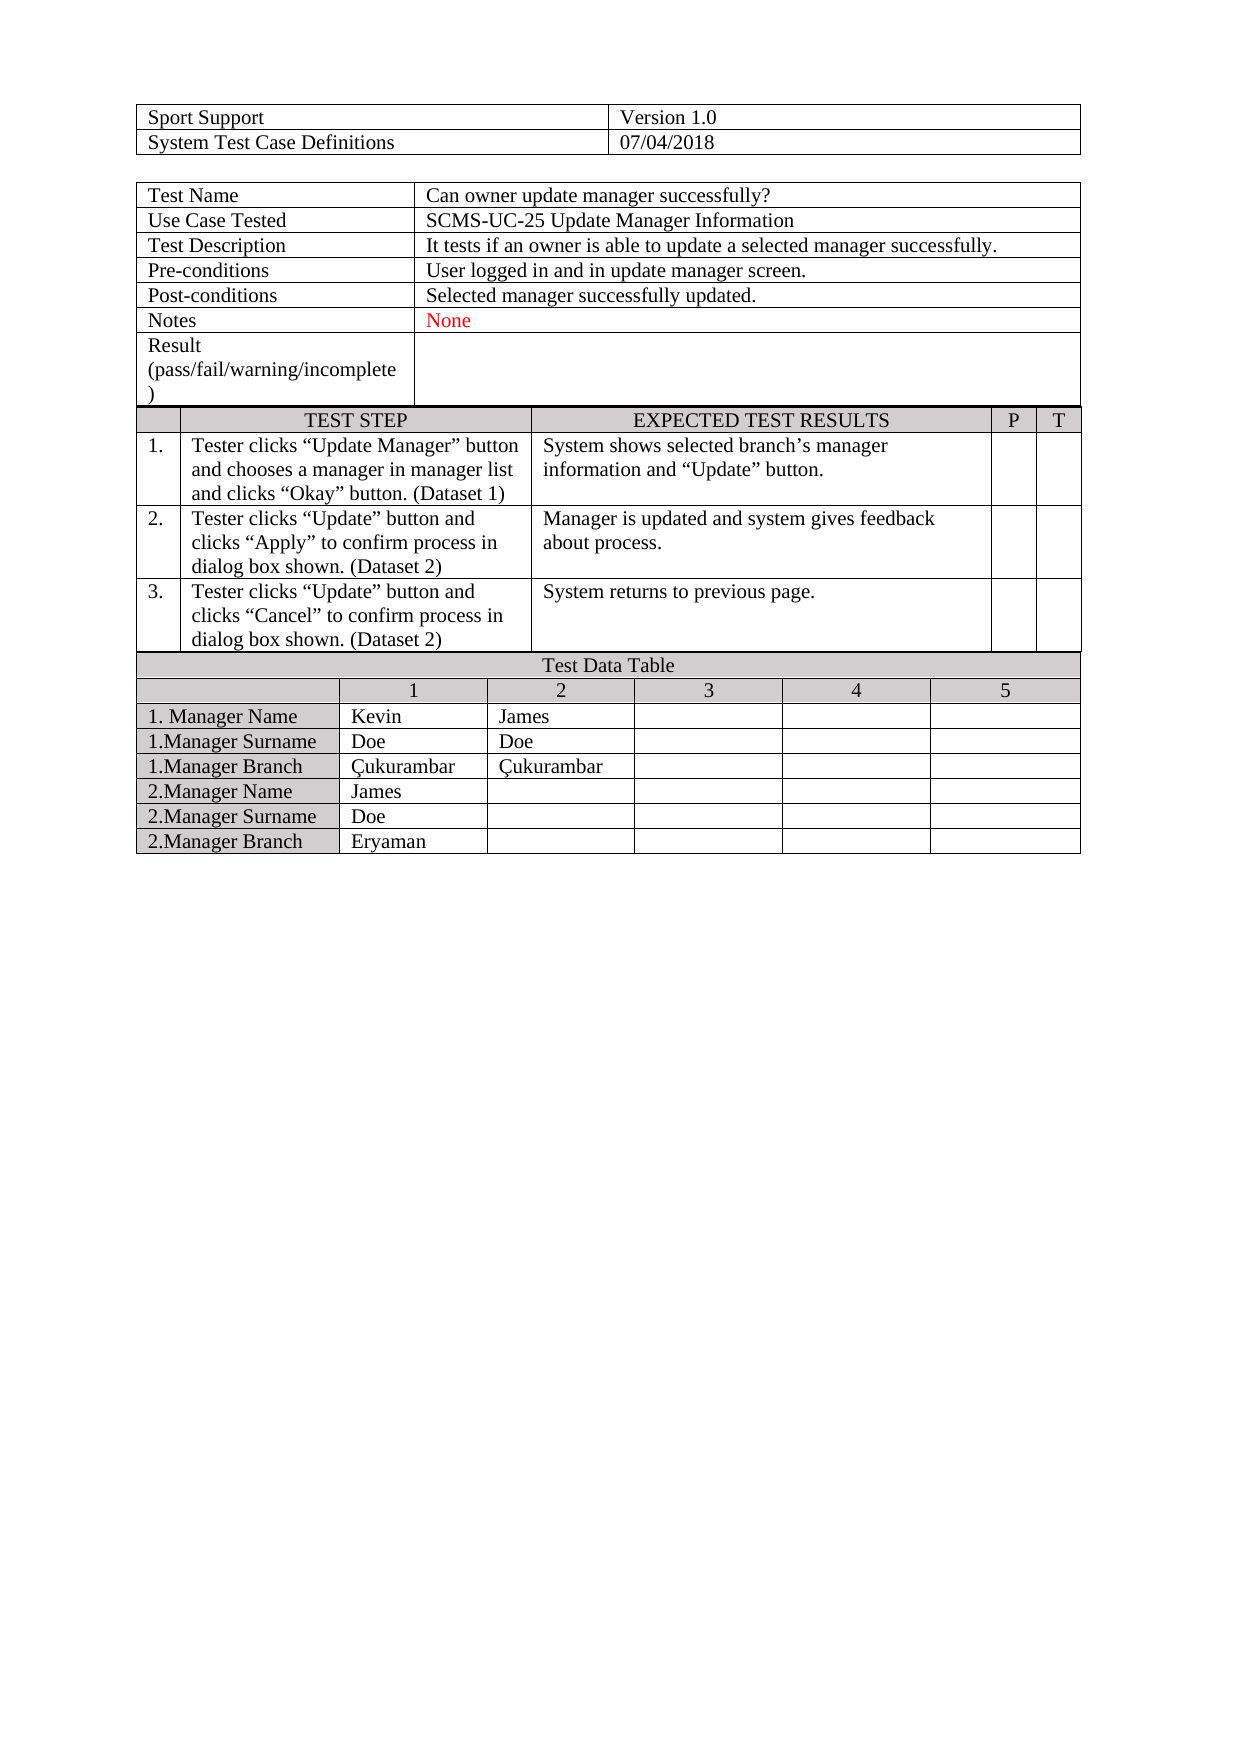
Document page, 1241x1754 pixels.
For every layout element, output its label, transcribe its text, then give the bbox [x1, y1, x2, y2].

table_cell 2.Manager Name [137, 779, 339, 803]
table_cell Çukurambar [488, 754, 634, 778]
table_cell [635, 754, 782, 778]
table_cell Kevin [340, 704, 487, 728]
table_cell [931, 804, 1080, 828]
table_header P [992, 408, 1036, 432]
table_cell [635, 729, 782, 753]
table_cell Selected manager successfully updated. [415, 283, 1080, 307]
table_cell 5 [931, 679, 1080, 702]
table_cell 1. Manager Name [137, 704, 339, 728]
table_cell Doe [488, 729, 634, 753]
table_cell [992, 579, 1036, 651]
table_cell [488, 804, 634, 828]
table_cell [635, 704, 782, 728]
table_cell User logged in and in update manager screen. [415, 258, 1080, 282]
table_cell 1.Manager Branch [137, 754, 339, 778]
table_cell [783, 804, 930, 828]
table_header [137, 408, 180, 432]
table_cell [931, 704, 1080, 728]
table_cell [137, 679, 339, 702]
table_cell [1037, 579, 1081, 651]
table_cell Post-conditions [137, 283, 414, 307]
table_cell 1. [137, 433, 180, 505]
table_cell [488, 829, 634, 853]
table_cell [992, 506, 1036, 578]
table_cell [783, 779, 930, 803]
table_cell Tester clicks “Update” button and clicks “Apply” to confirm process in dialog box shown. (Dataset 2) [181, 506, 531, 578]
table_cell SCMS-UC-25 Update Manager Information [415, 208, 1080, 232]
table_cell [635, 804, 782, 828]
table_cell 1.Manager Surname [137, 729, 339, 753]
table_cell Pre-conditions [137, 258, 414, 282]
table_cell 4 [783, 679, 930, 702]
table_cell 2. [137, 506, 180, 578]
table_header EXPECTED TEST RESULTS [532, 408, 991, 432]
table_cell [783, 729, 930, 753]
table_cell [783, 704, 930, 728]
table_cell [1037, 506, 1081, 578]
table_cell [488, 779, 634, 803]
table_cell System shows selected branch’s manager information and “Update” button. [532, 433, 991, 505]
table_cell [783, 754, 930, 778]
table_cell [635, 829, 782, 853]
table_cell 2.Manager Surname [137, 804, 339, 828]
table_cell [415, 333, 1080, 405]
table_cell Eryaman [340, 829, 487, 853]
table_cell Test Description [137, 233, 414, 257]
table_cell 2.Manager Branch [137, 829, 339, 853]
table_cell [931, 779, 1080, 803]
table_cell [931, 829, 1080, 853]
table_header Can owner update manager successfully? [415, 183, 1080, 207]
table_cell [635, 779, 782, 803]
table_cell [992, 433, 1036, 505]
table_cell James [340, 779, 487, 803]
table_cell 3. [137, 579, 180, 651]
table_cell Doe [340, 804, 487, 828]
table_header TEST STEP [181, 408, 531, 432]
table_cell [931, 754, 1080, 778]
table_cell Doe [340, 729, 487, 753]
table_cell It tests if an owner is able to update a selected manager successfully. [415, 233, 1080, 257]
table_header Test Name [137, 183, 414, 207]
table_cell Use Case Tested [137, 208, 414, 232]
table_cell 2 [488, 679, 634, 702]
table_cell [1037, 433, 1081, 505]
table_cell None [415, 308, 1080, 332]
table_cell Result (pass/fail/warning/incomplete) [137, 333, 414, 405]
table_cell System returns to previous page. [532, 579, 991, 651]
table_cell Tester clicks “Update Manager” button and chooses a manager in manager list and clicks “Okay” button. (Dataset 1) [181, 433, 531, 505]
table_cell James [488, 704, 634, 728]
table_header Test Data Table [137, 653, 1080, 677]
table_cell 3 [635, 679, 782, 702]
table_cell Notes [137, 308, 414, 332]
table_cell Manager is updated and system gives feedback about process. [532, 506, 991, 578]
table_header T [1037, 408, 1081, 432]
table_cell [783, 829, 930, 853]
table_cell [931, 729, 1080, 753]
table_cell 1 [340, 679, 487, 702]
table_cell Tester clicks “Update” button and clicks “Cancel” to confirm process in dialog box shown. (Dataset 2) [181, 579, 531, 651]
table_cell Çukurambar [340, 754, 487, 778]
